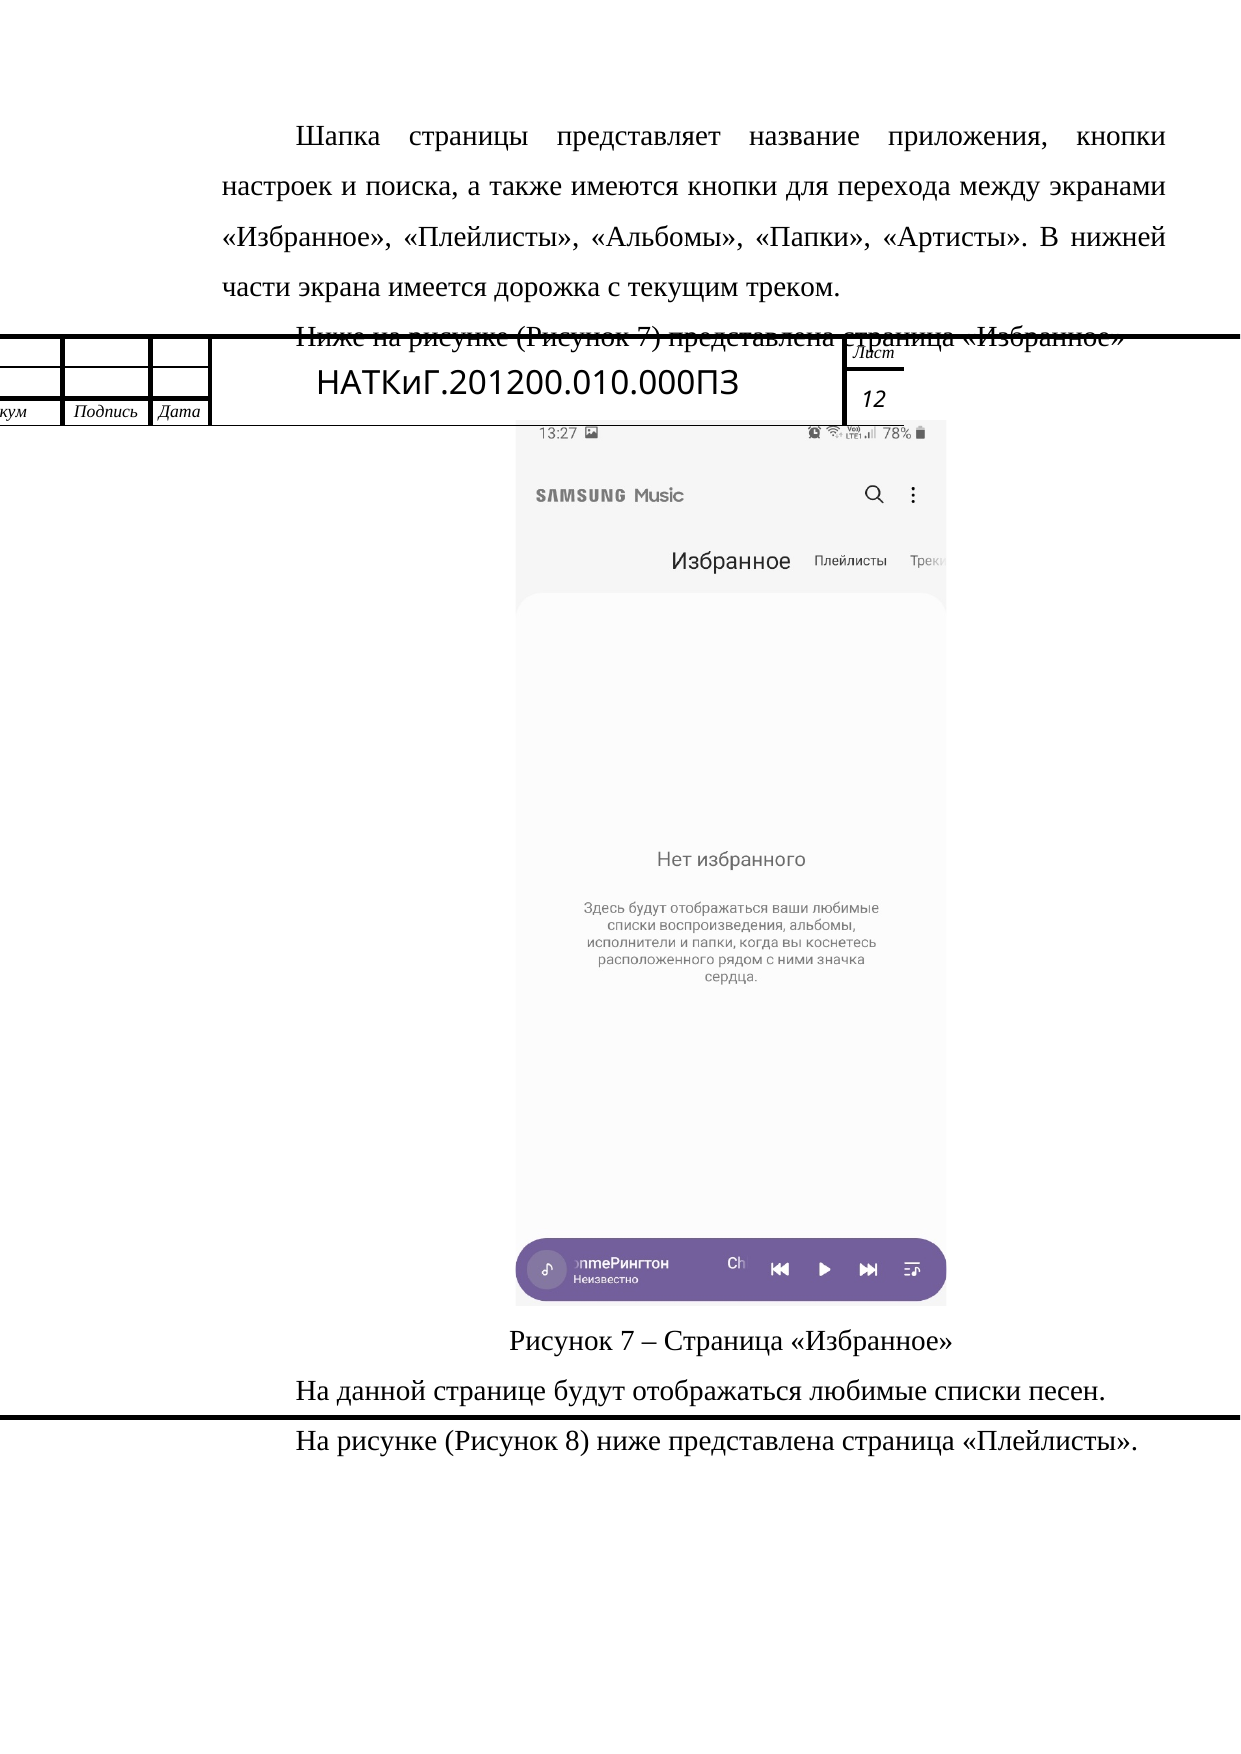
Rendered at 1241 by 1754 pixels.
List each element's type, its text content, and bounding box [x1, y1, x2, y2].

picture [515, 420, 842, 425]
text На рисунке (Рисунок 8) ниже представлена страница «Плейлисты». [222, 1423, 1167, 1457]
picture [515, 420, 947, 1306]
text На данной странице будут отображаться любимые списки песен. [222, 1373, 1167, 1406]
text Ниже на рисунке (Рисунок 7) представлена страница «Избранное» [222, 319, 1167, 353]
text Рисунок 7 – Страница «Избранное» [222, 1323, 1167, 1356]
text Шапка страницы представляет название приложения, кнопки настроек и поиска, а также имеются кнопки для перехода между экранами «Избранное», «Плейлисты», «Альбомы», «Папки», «Артисты». В нижней части экрана имеется дорожка с текущим треком. [222, 118, 1167, 303]
